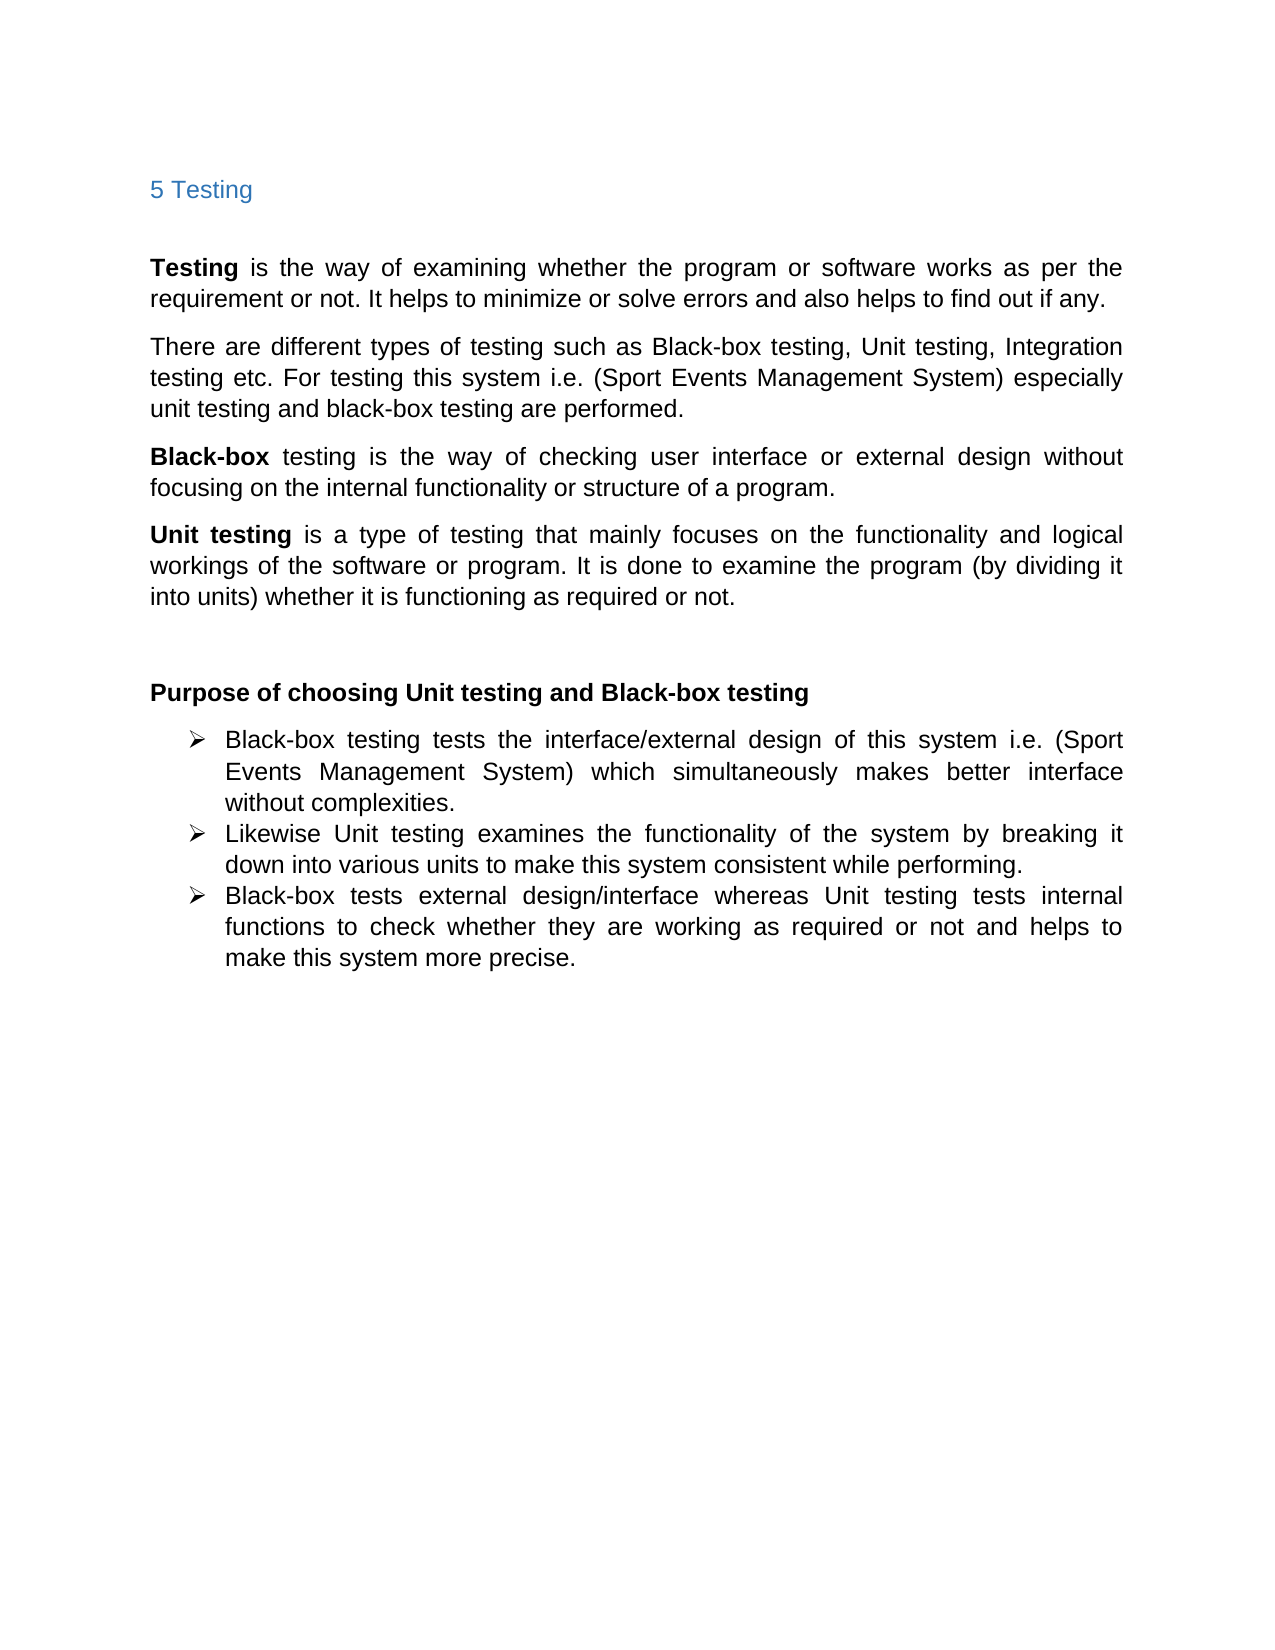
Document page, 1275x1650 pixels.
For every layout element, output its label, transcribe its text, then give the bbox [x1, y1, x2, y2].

text Testing is the way of examining whether the program or software works as per the requirement or not. It helps to minimize or solve errors and also helps to find out if any. [150, 253, 1125, 313]
list Likewise Unit testing examines the functionality of the system by breaking it down into various units to make this system consistent while performing. [187, 819, 1125, 878]
subtitle 5 Testing [150, 175, 1125, 204]
text There are different types of testing such as Black-box testing, Unit testing, Integration testing etc. For testing this system i.e. (Sport Events Management System) especially unit testing and black-box testing are performed. [150, 332, 1125, 422]
text Black-box testing is the way of checking user interface or external design without focusing on the internal functionality or structure of a program. [150, 441, 1125, 501]
text Purpose of choosing Unit testing and Black-box testing [150, 678, 1125, 706]
list Black-box testing tests the interface/external design of this system i.e. (Sport Events Management System) which simultaneously makes better interface without complexities. [187, 725, 1125, 816]
list Black-box tests external design/interface whereas Unit testing tests internal functions to check whether they are working as required or not and helps to make this system more precise. [187, 881, 1125, 972]
text Unit testing is a type of testing that mainly focuses on the functionality and logical workings of the software or program. It is done to examine the program (by dividing it into units) whether it is functioning as required or not. [150, 520, 1125, 611]
